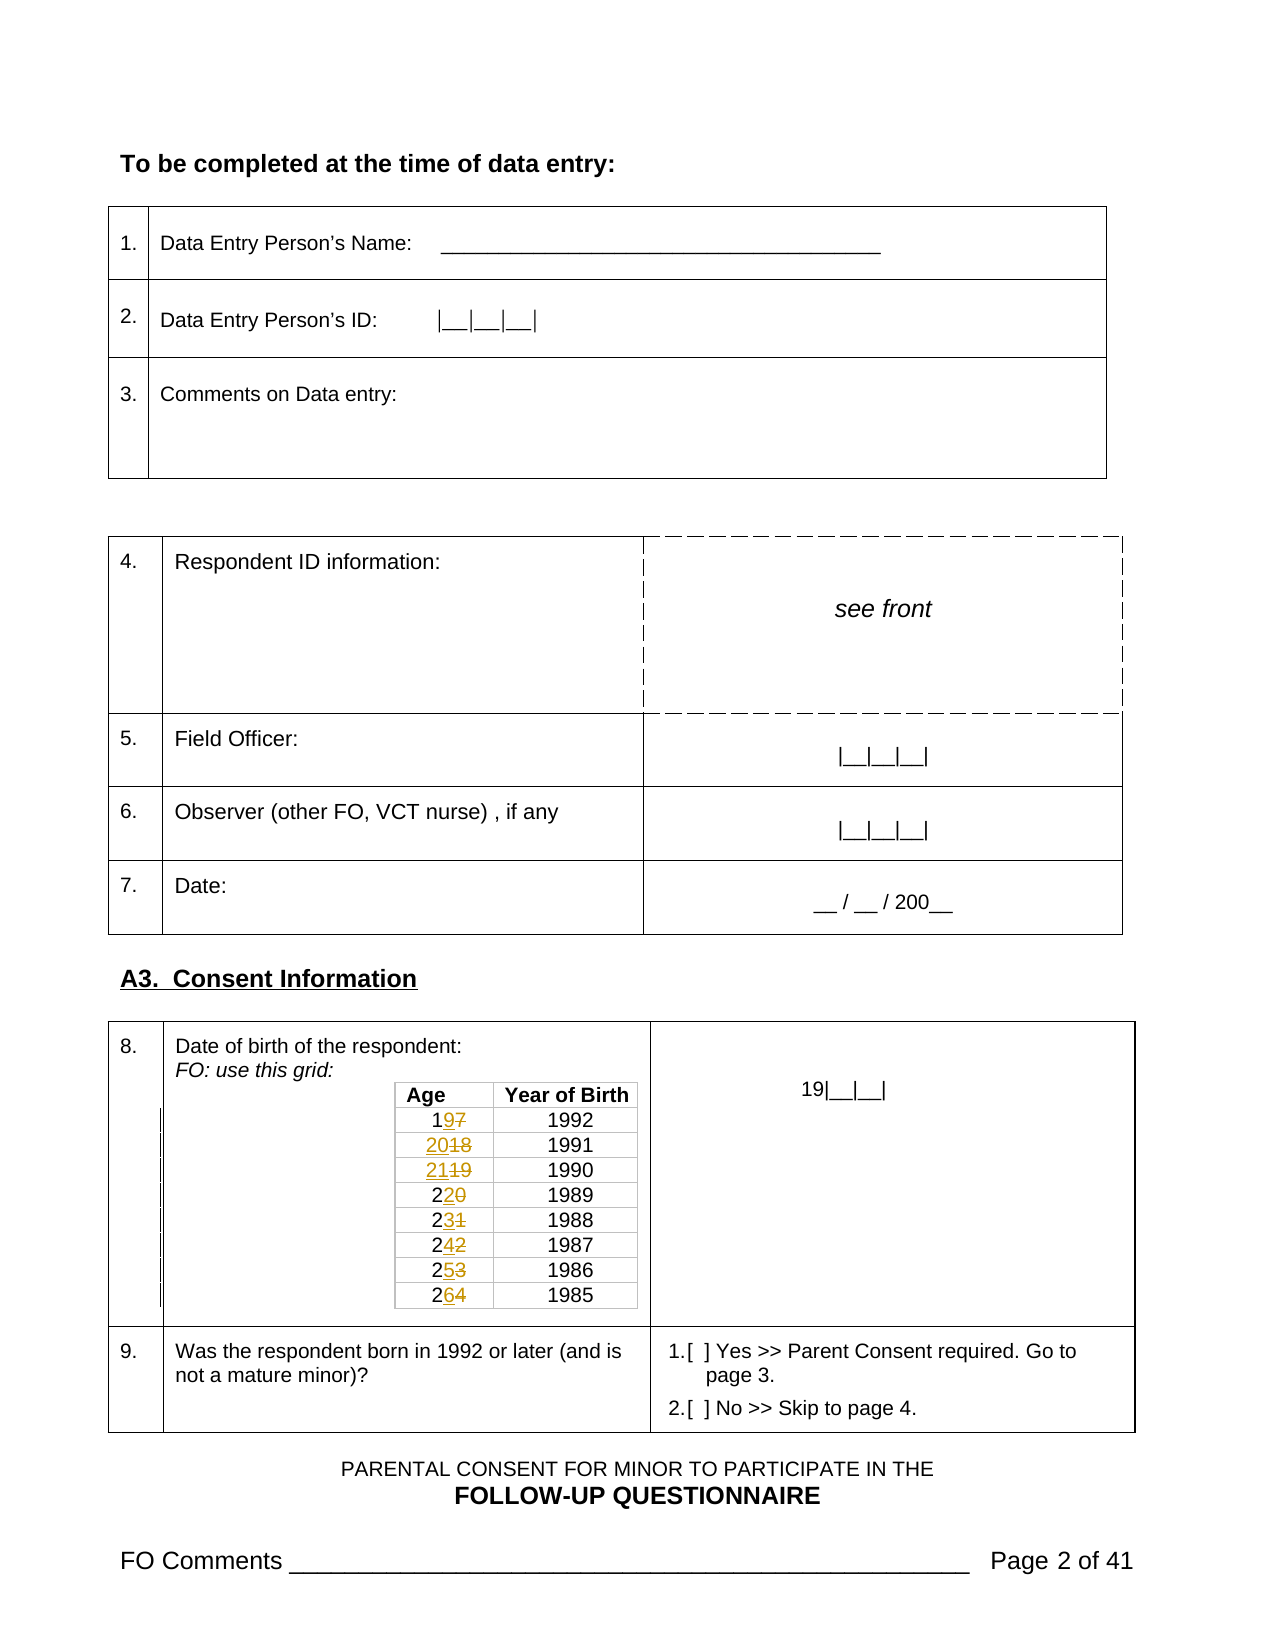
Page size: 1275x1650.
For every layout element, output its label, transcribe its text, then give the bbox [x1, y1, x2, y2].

table_header Date of birth of the respondent: FO: use this grid: [164, 1022, 650, 1326]
table_cell Data Entry Person’s ID: |__|__|__| [149, 280, 1106, 357]
table_cell __ / __ / 200__ [644, 861, 1122, 934]
table_header Data Entry Person’s Name: ______________________________________ [149, 207, 1106, 279]
table_cell Date: [163, 861, 643, 934]
table_cell [109, 787, 162, 860]
table_cell [109, 861, 162, 934]
table_header see front [644, 536, 1122, 712]
table_header [109, 207, 148, 279]
table_header [109, 537, 162, 712]
table_cell Field Officer: [163, 714, 643, 786]
table_header [109, 1022, 163, 1326]
table_cell Was the respondent born in 1992 or later (and is not a mature minor)? [164, 1327, 650, 1432]
text A3. Consent Information [120, 963, 1155, 992]
table_cell [109, 714, 162, 786]
table_cell [ ] Yes >> Parent Consent required. Go to page 3. [ ] No >> Skip to page 4. [651, 1327, 1134, 1432]
text To be completed at the time of data entry: [120, 149, 1155, 177]
text FOLLOW-UP QUESTIONNAIRE [120, 1481, 1155, 1510]
table_cell [109, 358, 148, 478]
table_cell [109, 1327, 163, 1432]
text PARENTAL CONSENT FOR MINOR TO PARTICIPATE IN THE [120, 1457, 1155, 1481]
table_cell Comments on Data entry: [149, 358, 1106, 478]
table_cell [109, 280, 148, 357]
table_header Respondent ID information: [163, 537, 644, 712]
table_header 19|__|__| [651, 1022, 1134, 1326]
table_cell |__|__|__| [644, 713, 1122, 786]
table_cell |__|__|__| [644, 787, 1122, 860]
table_cell Observer (other FO, VCT nurse) , if any [163, 787, 643, 860]
